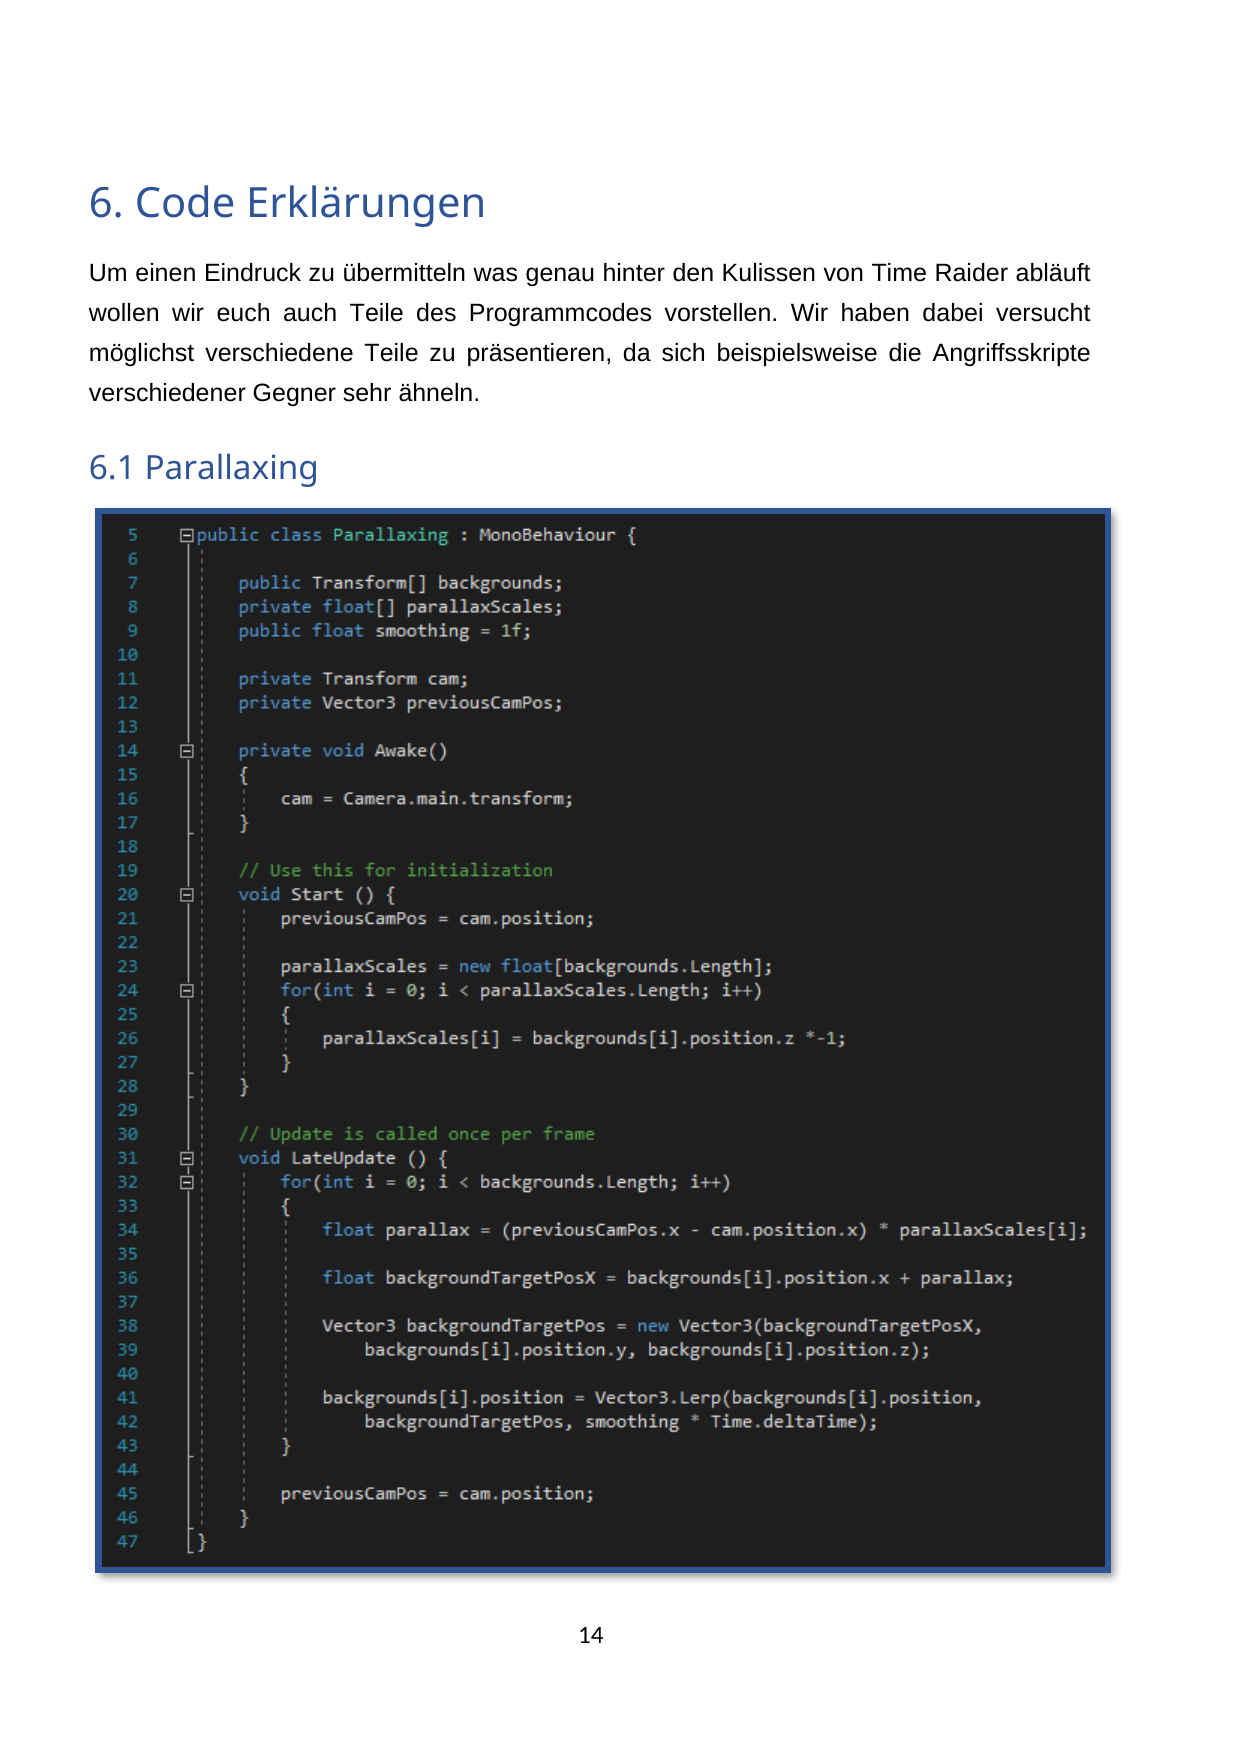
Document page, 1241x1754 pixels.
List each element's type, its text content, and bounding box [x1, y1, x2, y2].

picture [102, 514, 1105, 1567]
text Um einen Eindruck zu übermitteln was genau hinter den Kulissen von Time Raider abläuft wollen wir euch auch Teile des Programmcodes vorstellen. Wir haben dabei versucht möglichst verschiedene Teile zu präsentieren, da sich beispielsweise die Angriffsskripte verschiedener Gegner sehr ähneln. [89, 258, 1092, 407]
subtitle 6. Code Erklärungen [89, 173, 1092, 229]
subtitle 6.1 Parallaxing [89, 444, 1092, 489]
